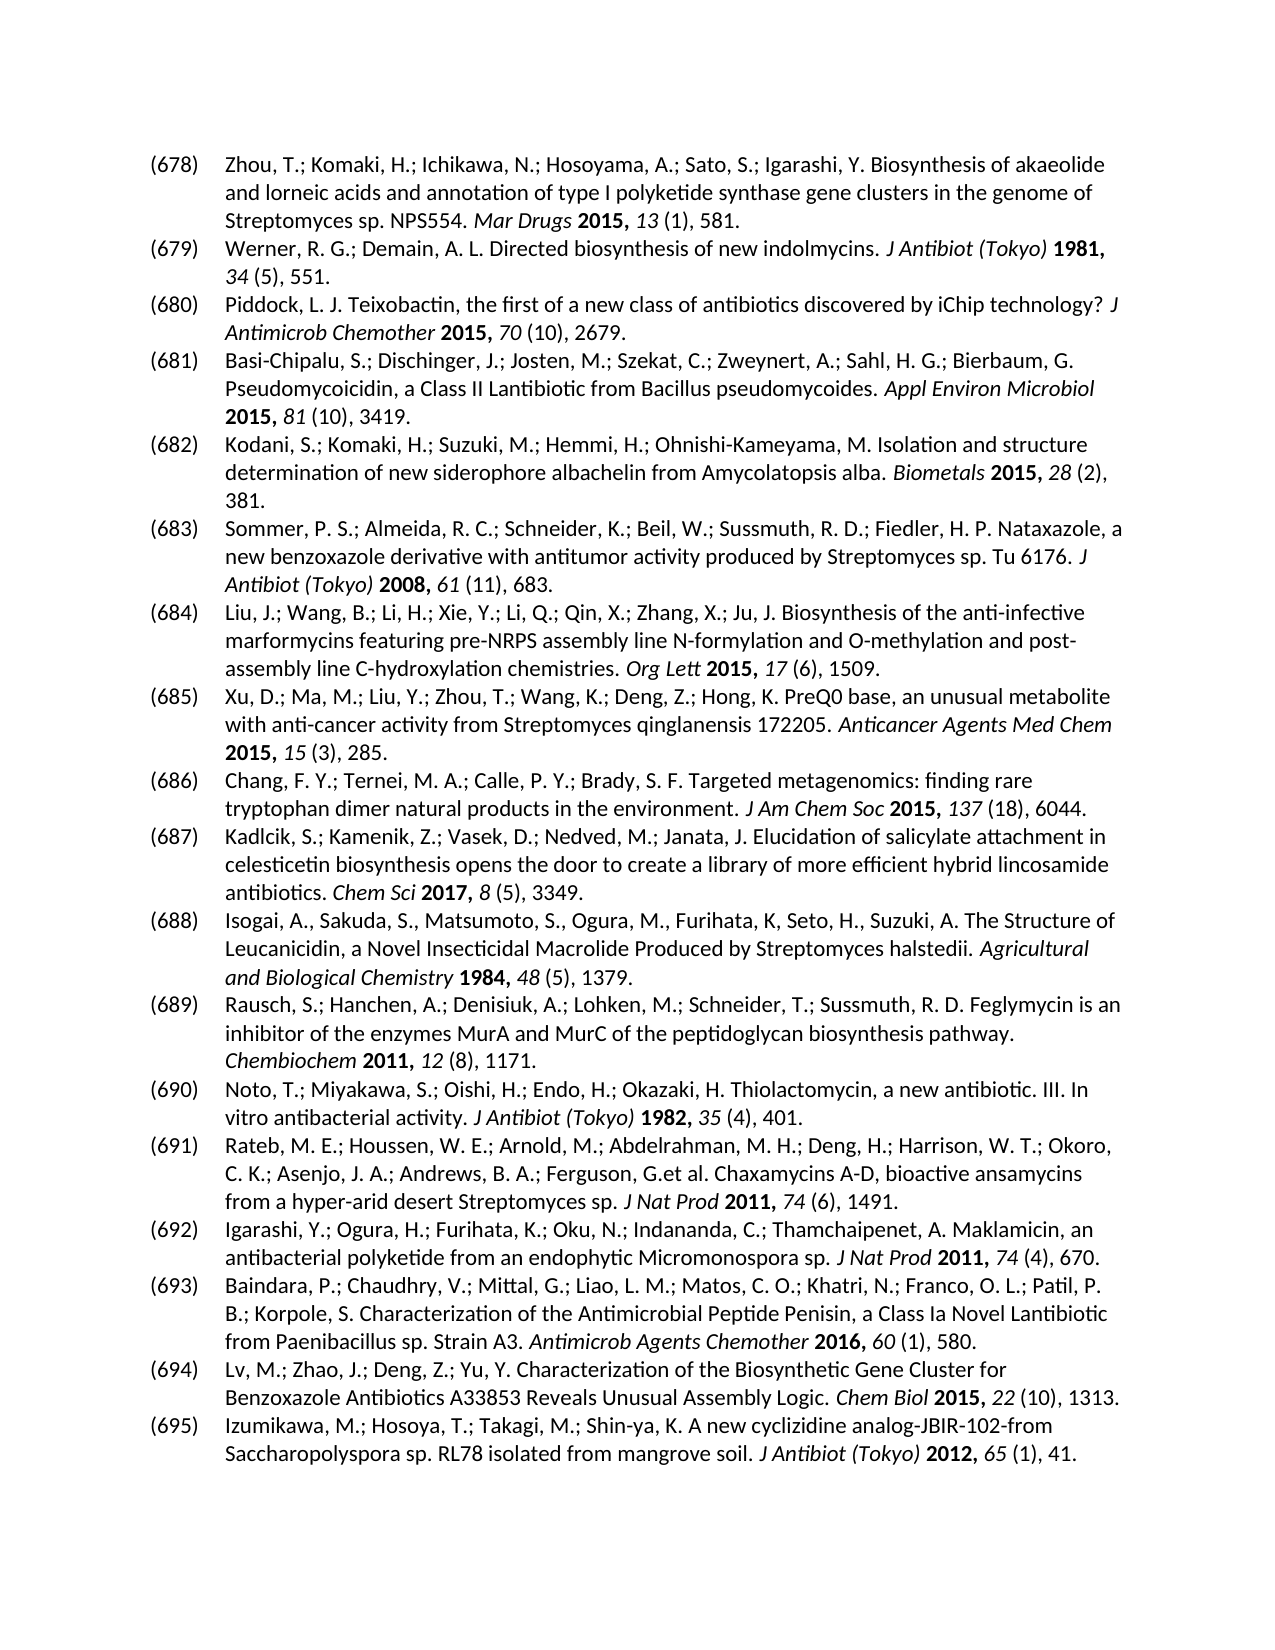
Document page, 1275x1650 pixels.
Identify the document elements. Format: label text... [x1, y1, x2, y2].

text (690) Noto, T.; Miyakawa, S.; Oishi, H.; Endo, H.; Okazaki, H. Thiolactomycin, a new antibiotic. III. In vitro antibacterial activity. J Antibiot (Tokyo) 1982, 35 (4), 401. [150, 1075, 1125, 1131]
text (691) Rateb, M. E.; Houssen, W. E.; Arnold, M.; Abdelrahman, M. H.; Deng, H.; Harrison, W. T.; Okoro, C. K.; Asenjo, J. A.; Andrews, B. A.; Ferguson, G.et al. Chaxamycins A-D, bioactive ansamycins from a hyper-arid desert Streptomyces sp. J Nat Prod 2011, 74 (6), 1491. [150, 1131, 1125, 1215]
text (681) Basi-Chipalu, S.; Dischinger, J.; Josten, M.; Szekat, C.; Zweynert, A.; Sahl, H. G.; Bierbaum, G. Pseudomycoicidin, a Class II Lantibiotic from Bacillus pseudomycoides. Appl Environ Microbiol 2015, 81 (10), 3419. [150, 346, 1125, 430]
text (694) Lv, M.; Zhao, J.; Deng, Z.; Yu, Y. Characterization of the Biosynthetic Gene Cluster for Benzoxazole Antibiotics A33853 Reveals Unusual Assembly Logic. Chem Biol 2015, 22 (10), 1313. [150, 1355, 1125, 1411]
text (693) Baindara, P.; Chaudhry, V.; Mittal, G.; Liao, L. M.; Matos, C. O.; Khatri, N.; Franco, O. L.; Patil, P. B.; Korpole, S. Characterization of the Antimicrobial Peptide Penisin, a Class Ia Novel Lantibiotic from Paenibacillus sp. Strain A3. Antimicrob Agents Chemother 2016, 60 (1), 580. [150, 1271, 1125, 1355]
text (686) Chang, F. Y.; Ternei, M. A.; Calle, P. Y.; Brady, S. F. Targeted metagenomics: finding rare tryptophan dimer natural products in the environment. J Am Chem Soc 2015, 137 (18), 6044. [150, 766, 1125, 822]
text (689) Rausch, S.; Hanchen, A.; Denisiuk, A.; Lohken, M.; Schneider, T.; Sussmuth, R. D. Feglymycin is an inhibitor of the enzymes MurA and MurC of the peptidoglycan biosynthesis pathway. Chembiochem 2011, 12 (8), 1171. [150, 991, 1125, 1075]
text (680) Piddock, L. J. Teixobactin, the first of a new class of antibiotics discovered by iChip technology? J Antimicrob Chemother 2015, 70 (10), 2679. [150, 290, 1125, 346]
text (685) Xu, D.; Ma, M.; Liu, Y.; Zhou, T.; Wang, K.; Deng, Z.; Hong, K. PreQ0 base, an unusual metabolite with anti-cancer activity from Streptomyces qinglanensis 172205. Anticancer Agents Med Chem 2015, 15 (3), 285. [150, 682, 1125, 766]
text (682) Kodani, S.; Komaki, H.; Suzuki, M.; Hemmi, H.; Ohnishi-Kameyama, M. Isolation and structure determination of new siderophore albachelin from Amycolatopsis alba. Biometals 2015, 28 (2), 381. [150, 430, 1125, 514]
text (695) Izumikawa, M.; Hosoya, T.; Takagi, M.; Shin-ya, K. A new cyclizidine analog-JBIR-102-from Saccharopolyspora sp. RL78 isolated from mangrove soil. J Antibiot (Tokyo) 2012, 65 (1), 41. [150, 1411, 1125, 1467]
text (679) Werner, R. G.; Demain, A. L. Directed biosynthesis of new indolmycins. J Antibiot (Tokyo) 1981, 34 (5), 551. [150, 234, 1125, 290]
text (692) Igarashi, Y.; Ogura, H.; Furihata, K.; Oku, N.; Indananda, C.; Thamchaipenet, A. Maklamicin, an antibacterial polyketide from an endophytic Micromonospora sp. J Nat Prod 2011, 74 (4), 670. [150, 1215, 1125, 1271]
text (683) Sommer, P. S.; Almeida, R. C.; Schneider, K.; Beil, W.; Sussmuth, R. D.; Fiedler, H. P. Nataxazole, a new benzoxazole derivative with antitumor activity produced by Streptomyces sp. Tu 6176. J Antibiot (Tokyo) 2008, 61 (11), 683. [150, 514, 1125, 598]
text (684) Liu, J.; Wang, B.; Li, H.; Xie, Y.; Li, Q.; Qin, X.; Zhang, X.; Ju, J. Biosynthesis of the anti-infective marformycins featuring pre-NRPS assembly line N-formylation and O-methylation and post-assembly line C-hydroxylation chemistries. Org Lett 2015, 17 (6), 1509. [150, 598, 1125, 682]
text (688) Isogai, A., Sakuda, S., Matsumoto, S., Ogura, M., Furihata, K, Seto, H., Suzuki, A. The Structure of Leucanicidin, a Novel Insecticidal Macrolide Produced by Streptomyces halstedii. Agricultural and Biological Chemistry 1984, 48 (5), 1379. [150, 907, 1125, 991]
text (687) Kadlcik, S.; Kamenik, Z.; Vasek, D.; Nedved, M.; Janata, J. Elucidation of salicylate attachment in celesticetin biosynthesis opens the door to create a library of more efficient hybrid lincosamide antibiotics. Chem Sci 2017, 8 (5), 3349. [150, 822, 1125, 907]
text (678) Zhou, T.; Komaki, H.; Ichikawa, N.; Hosoyama, A.; Sato, S.; Igarashi, Y. Biosynthesis of akaeolide and lorneic acids and annotation of type I polyketide synthase gene clusters in the genome of Streptomyces sp. NPS554. Mar Drugs 2015, 13 (1), 581. [150, 150, 1125, 234]
